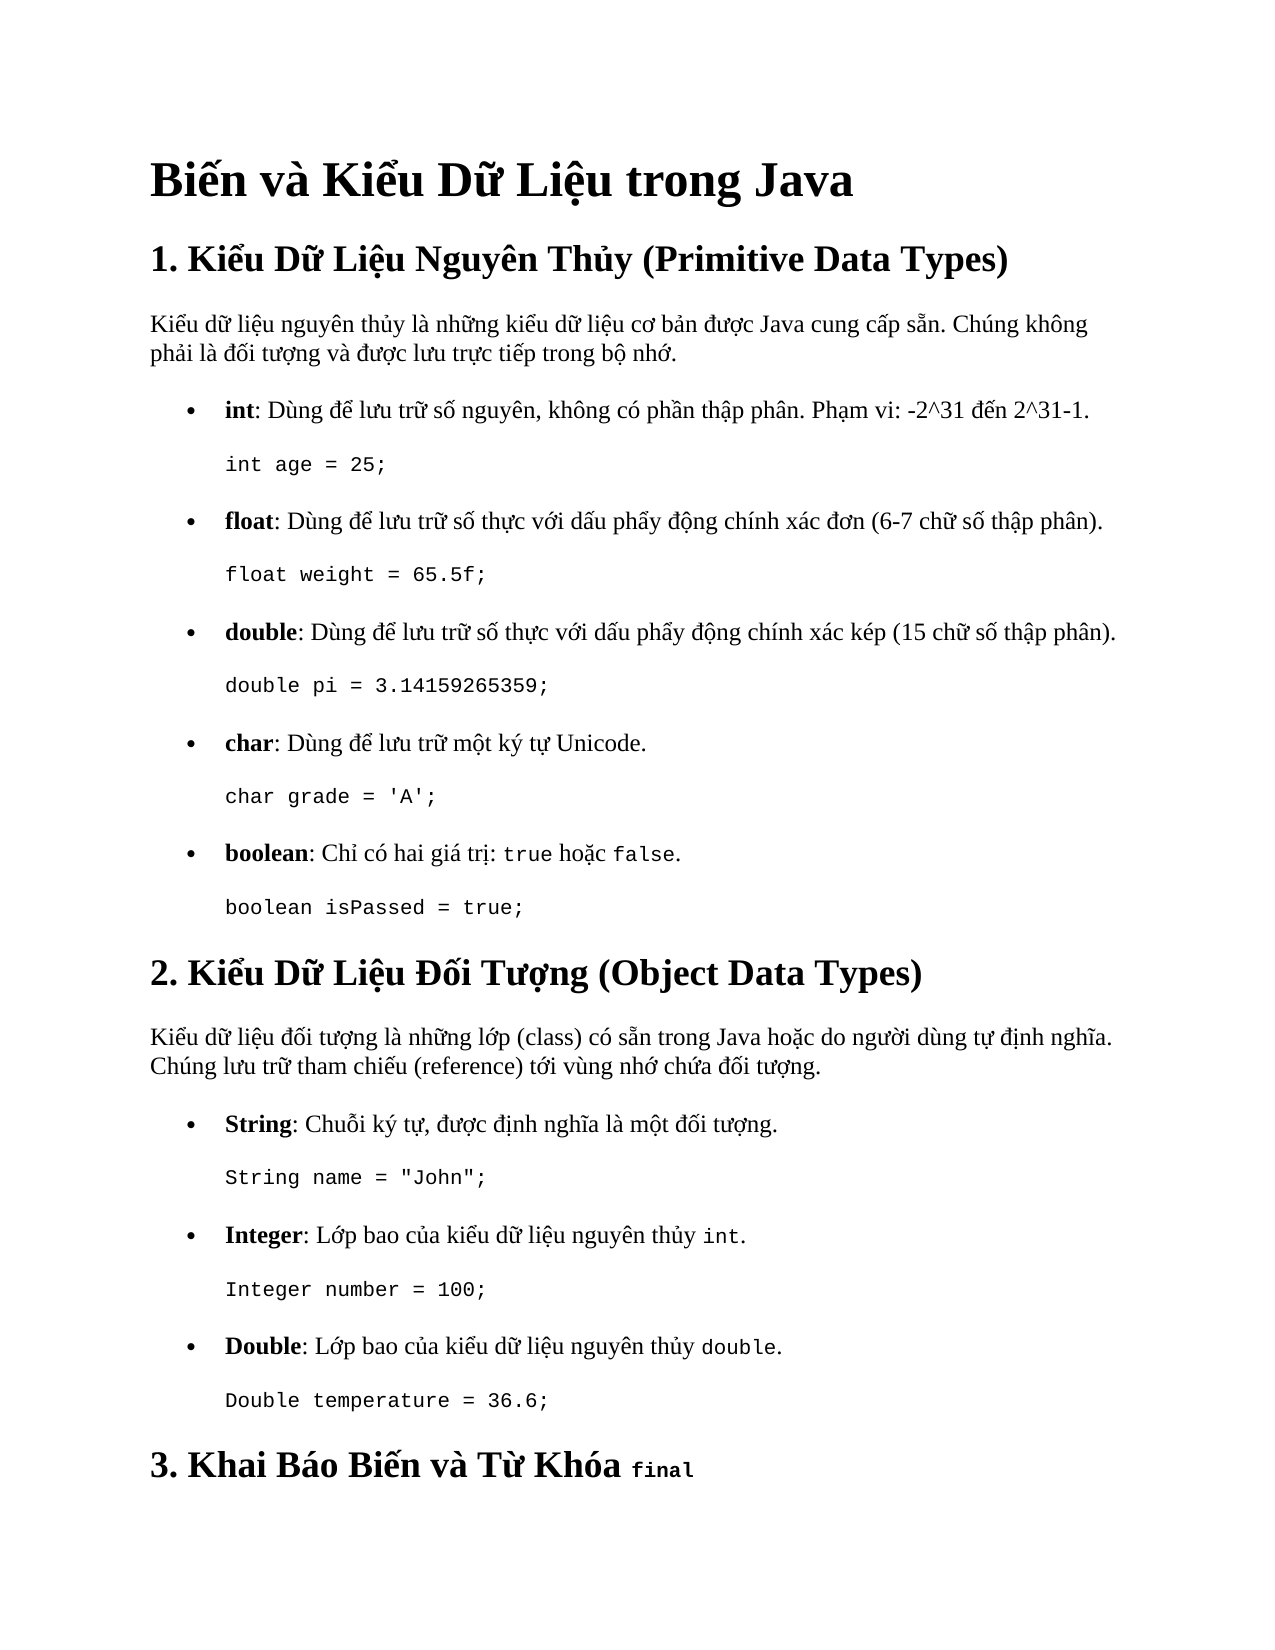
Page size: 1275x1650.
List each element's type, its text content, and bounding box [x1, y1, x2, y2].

text 1. Kiểu Dữ Liệu Nguyên Thủy (Primitive Data Types) [150, 237, 1125, 280]
list String: Chuỗi ký tự, được định nghĩa là một đối tượng. [187, 1109, 1125, 1138]
text Biến và Kiểu Dữ Liệu trong Java [150, 150, 1125, 207]
text 3. Khai Báo Biến và Từ Khóa final [150, 1443, 1125, 1486]
list int: Dùng để lưu trữ số nguyên, không có phần thập phân. Phạm vi: -2^31 đến 2^31-1. [187, 396, 1125, 424]
list Integer: Lớp bao của kiểu dữ liệu nguyên thủy int. [187, 1220, 1125, 1249]
text Integer number = 100; [225, 1278, 1125, 1302]
text char grade = 'A'; [225, 786, 1125, 809]
text boolean isPassed = true; [225, 897, 1125, 921]
text Kiểu dữ liệu nguyên thủy là những kiểu dữ liệu cơ bản được Java cung cấp sẵn. Chúng không phải là đối tượng và được lưu trực tiếp trong bộ nhớ. [150, 309, 1125, 366]
text String name = "John"; [225, 1167, 1125, 1191]
text double pi = 3.14159265359; [225, 675, 1125, 699]
list Double: Lớp bao của kiểu dữ liệu nguyên thủy double. [187, 1331, 1125, 1361]
text 2. Kiểu Dữ Liệu Đối Tượng (Object Data Types) [150, 950, 1125, 993]
list boolean: Chỉ có hai giá trị: true hoặc false. [187, 838, 1125, 868]
text int age = 25; [225, 453, 1125, 477]
list double: Dùng để lưu trữ số thực với dấu phẩy động chính xác kép (15 chữ số thập phân). [187, 617, 1125, 646]
list float: Dùng để lưu trữ số thực với dấu phẩy động chính xác đơn (6-7 chữ số thập phân). [187, 506, 1125, 535]
list char: Dùng để lưu trữ một ký tự Unicode. [187, 728, 1125, 757]
text float weight = 65.5f; [225, 564, 1125, 588]
text Double temperature = 36.6; [225, 1390, 1125, 1414]
text Kiểu dữ liệu đối tượng là những lớp (class) có sẵn trong Java hoặc do người dùng tự định nghĩa. Chúng lưu trữ tham chiếu (reference) tới vùng nhớ chứa đối tượng. [150, 1022, 1125, 1080]
